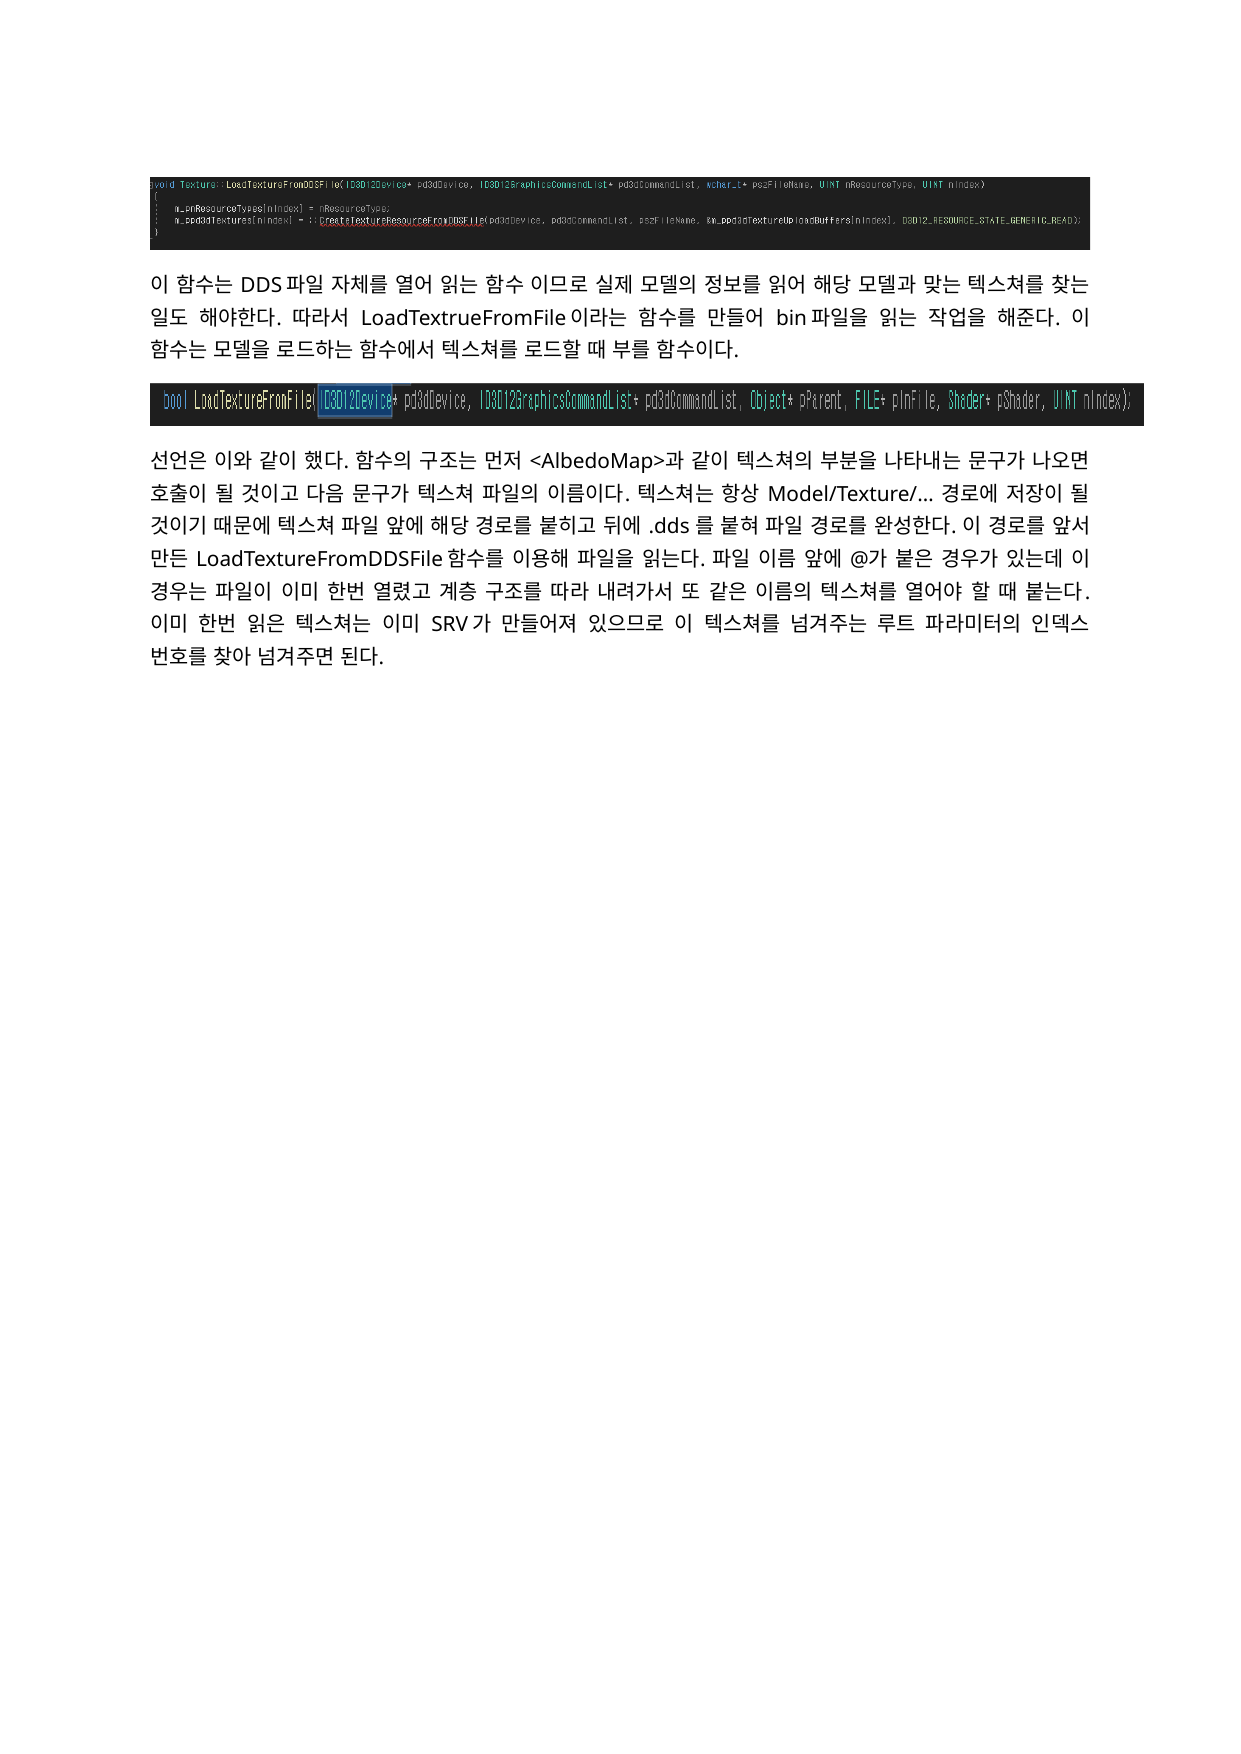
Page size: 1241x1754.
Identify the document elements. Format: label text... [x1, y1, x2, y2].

text 이 함수는 DDS파일 자체를 열어 읽는 함수 이므로 실제 모델의 정보를 읽어 해당 모델과 맞는 텍스쳐를 찾는 일도 해야한다. 따라서 LoadTextrueFromFile이라는 함수를 만들어 bin파일을 읽는 작업을 해준다. 이 함수는 모델을 로드하는 함수에서 텍스쳐를 로드할 때 부를 함수이다. [150, 268, 1090, 364]
picture [150, 177, 1091, 250]
text 선언은 이와 같이 했다. 함수의 구조는 먼저 <AlbedoMap>과 같이 텍스쳐의 부분을 나타내는 문구가 나오면 호출이 될 것이고 다음 문구가 텍스쳐 파일의 이름이다. 텍스쳐는 항상 Model/Texture/… 경로에 저장이 될 것이기 때문에 텍스쳐 파일 앞에 해당 경로를 붙히고 뒤에 .dds 를 붙혀 파일 경로를 완성한다. 이 경로를 앞서 만든 LoadTextureFromDDSFile함수를 이용해 파일을 읽는다. 파일 이름 앞에 @가 붙은 경우가 있는데 이 경우는 파일이 이미 한번 열렸고 계층 구조를 따라 내려가서 또 같은 이름의 텍스쳐를 열어야 할 때 붙는다. 이미 한번 읽은 텍스쳐는 이미 SRV가 만들어져 있으므로 이 텍스쳐를 넘겨주는 루트 파라미터의 인덱스 번호를 찾아 넘겨주면 된다. [150, 444, 1090, 671]
picture [150, 383, 1144, 426]
